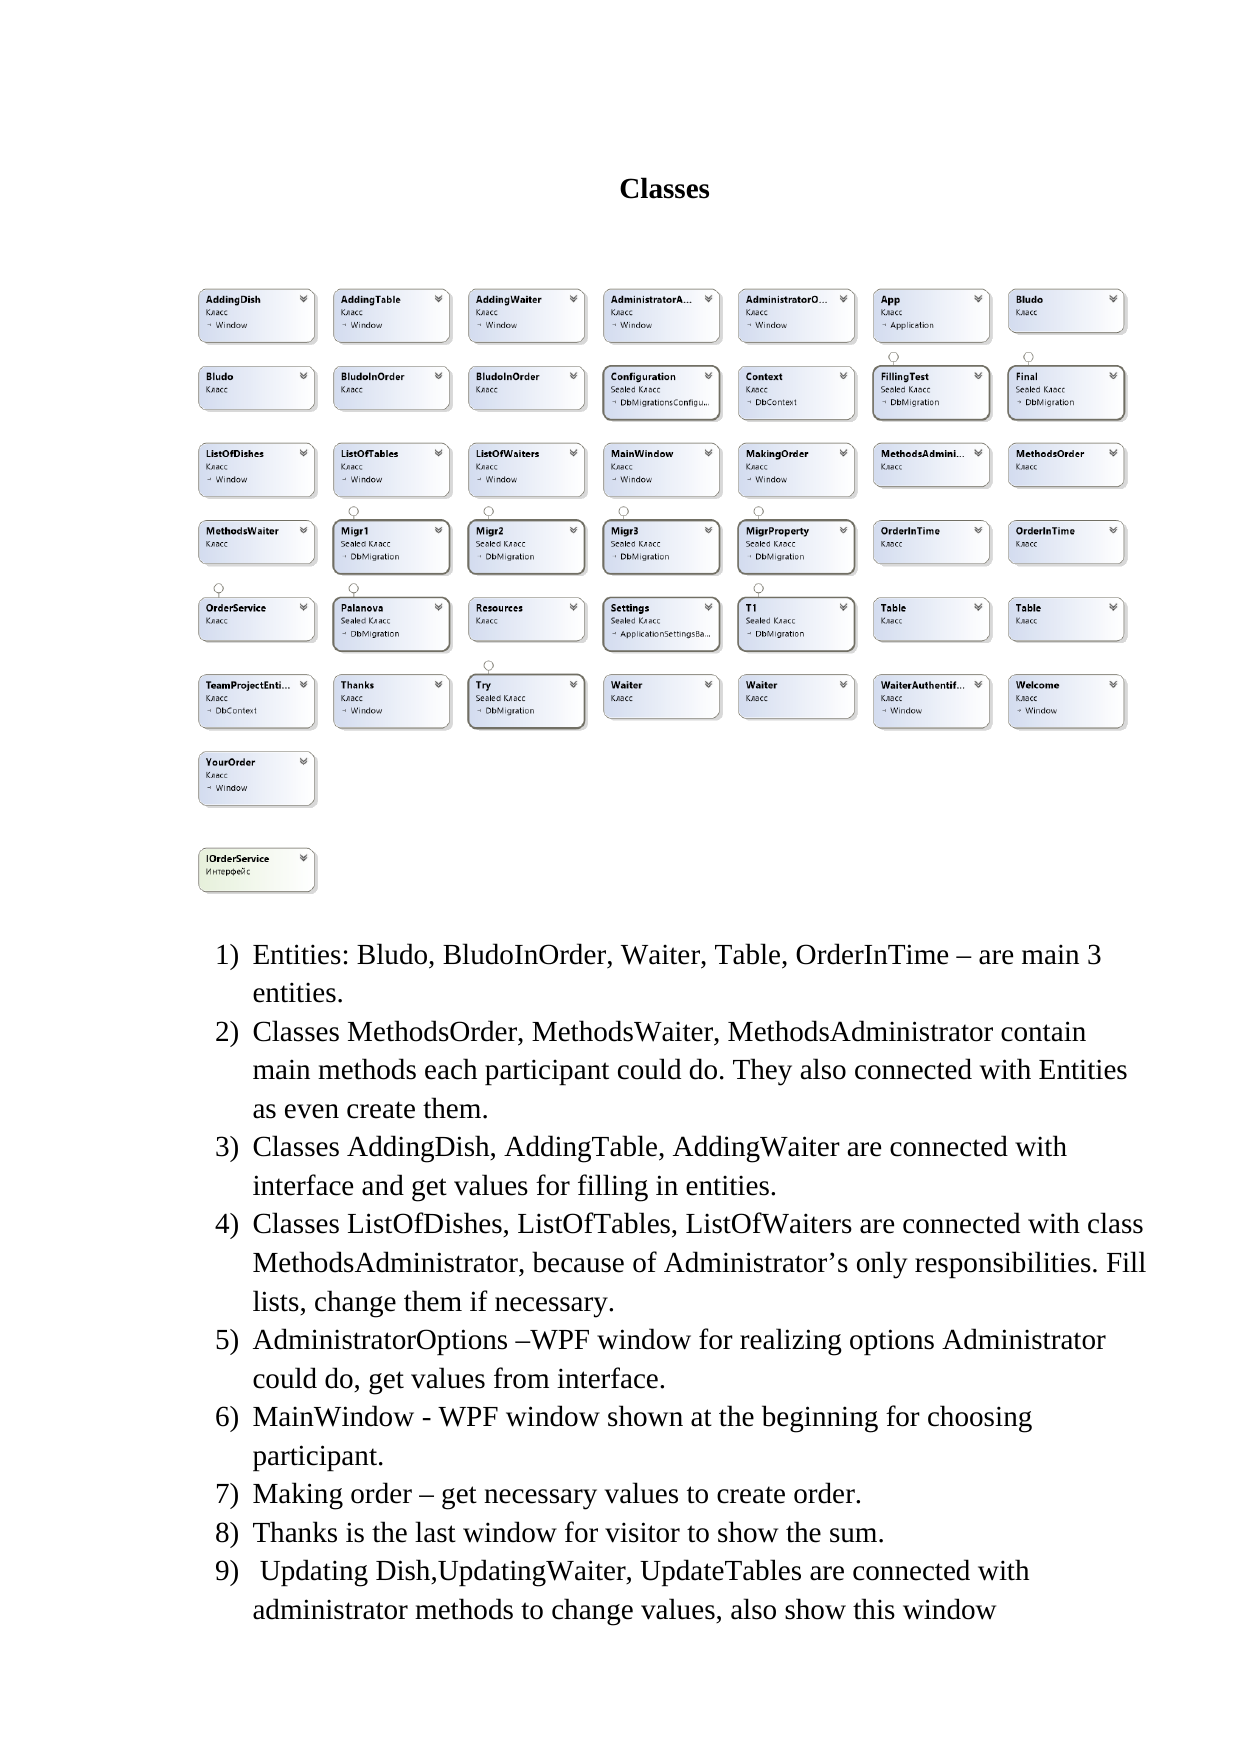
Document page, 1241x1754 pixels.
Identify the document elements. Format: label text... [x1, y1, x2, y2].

list Entities: Bludo, BludoInOrder, Waiter, Table, OrderInTime – are main 3 entities. [215, 937, 1152, 1009]
list Classes MethodsOrder, MethodsWaiter, MethodsAdministrator contain main methods each participant could do. They also connected with Entities as even create them. [215, 1014, 1152, 1124]
list Classes AddingDish, AddingTable, AddingWaiter are connected with interface and get values for filling in entities. [215, 1129, 1152, 1202]
list Thanks is the last window for visitor to show the sum. [215, 1515, 1152, 1548]
list Classes ListOfDishes, ListOfTables, ListOfWaiters are connected with class MethodsAdministrator, because of Administrator’s only responsibilities. Fill lists, change them if necessary. [215, 1207, 1152, 1317]
subtitle Classes [177, 172, 1152, 205]
list Updating Dish,UpdatingWaiter, UpdateTables are connected with administrator methods to change values, also show this window [215, 1553, 1152, 1626]
list MainWindow - WPF window shown at the beginning for choosing participant. [215, 1399, 1152, 1471]
list Making order – get necessary values to create order. [215, 1476, 1152, 1510]
picture [177, 263, 1152, 912]
list AdministratorOptions –WPF window for realizing options Administrator could do, get values from interface. [215, 1322, 1152, 1394]
